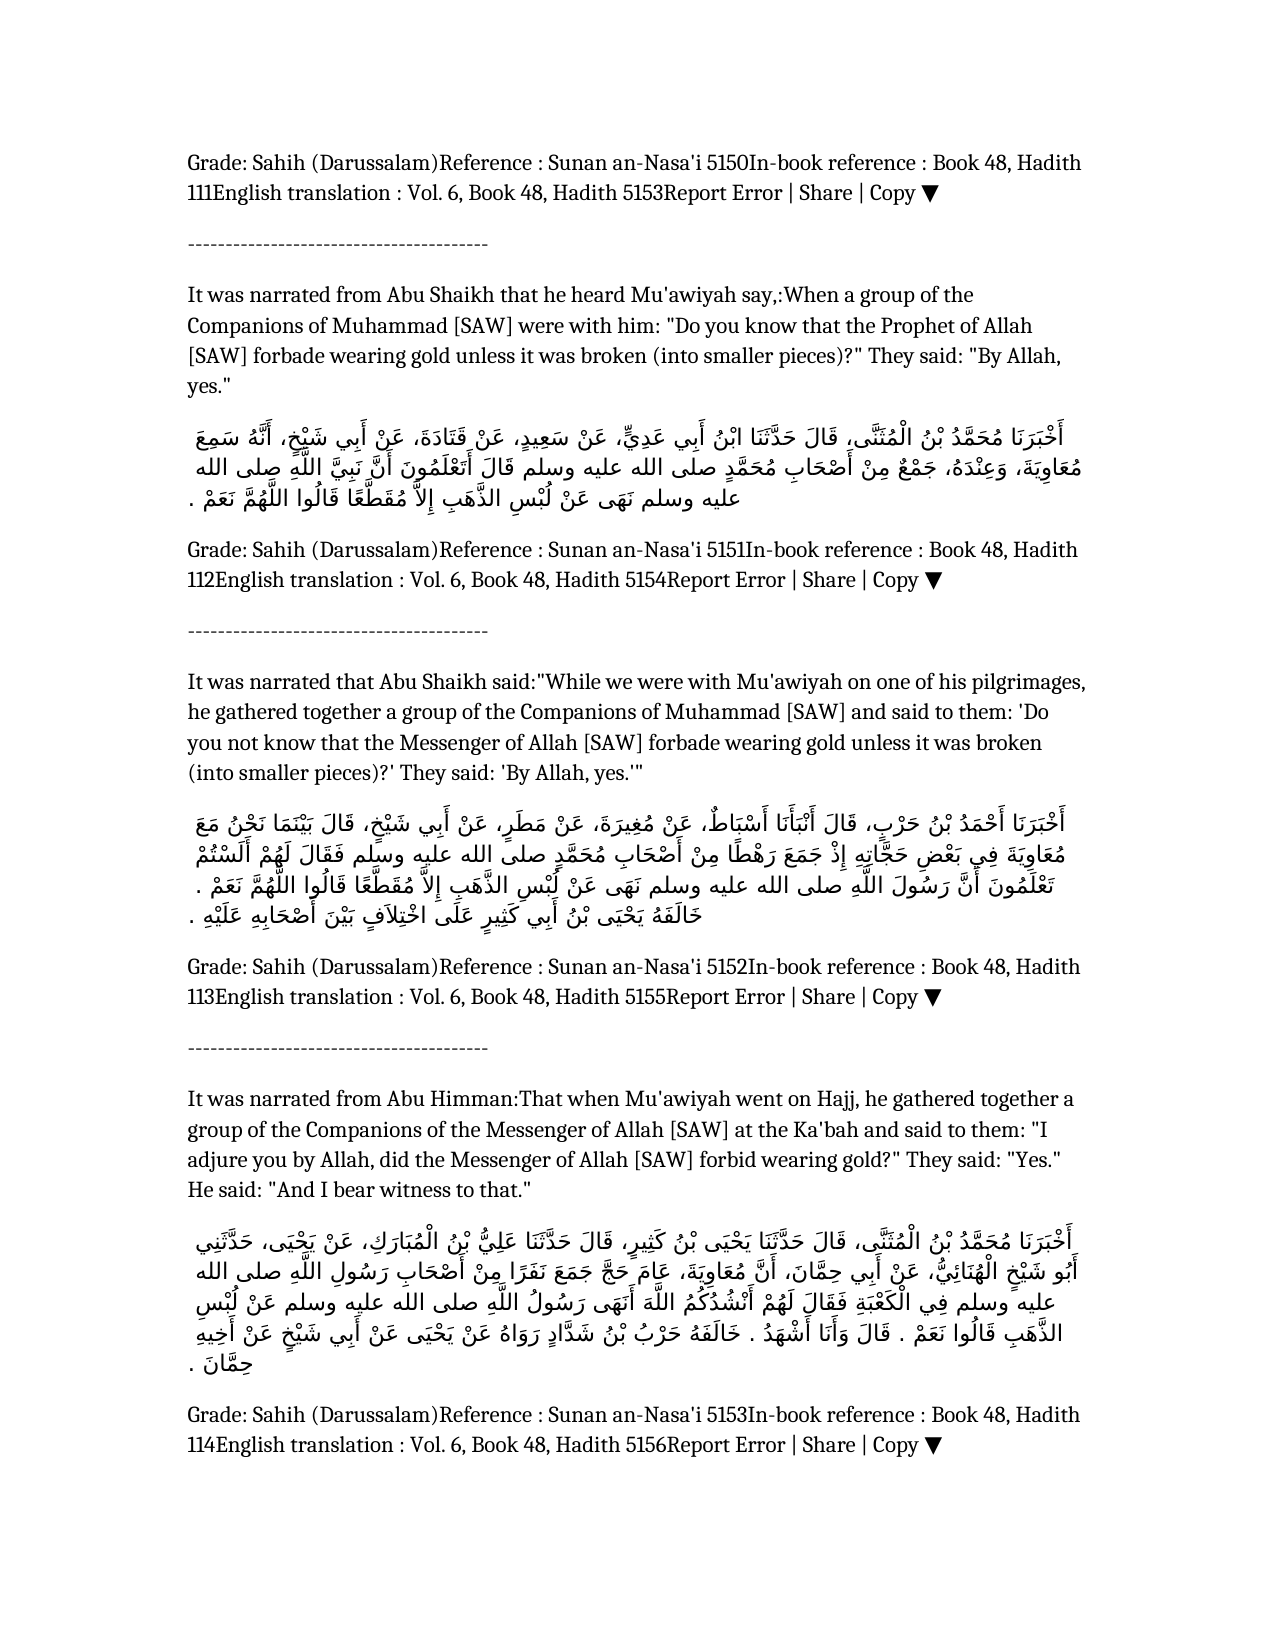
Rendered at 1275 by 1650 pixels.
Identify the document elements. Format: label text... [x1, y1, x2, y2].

text Grade: Sahih (Darussalam)Reference : Sunan an-Nasa'i 5151In-book reference : Book 48, Hadith 112English translation : Vol. 6, Book 48, Hadith 5154Report Error | Share | Copy ▼ [187, 537, 1087, 593]
text It was narrated from Abu Shaikh that he heard Mu'awiyah say,:When a group of the Companions of Muhammad [SAW] were with him: "Do you know that the Prophet of Allah [SAW] forbade wearing gold unless it was broken (into smaller pieces)?" They said: "By Allah, yes." [187, 282, 1087, 399]
text It was narrated from Abu Himman:That when Mu'awiyah went on Hajj, he gathered together a group of the Companions of the Messenger of Allah [SAW] at the Ka'bah and said to them: "I adjure you by Allah, did the Messenger of Allah [SAW] forbid wearing gold?" They said: "Yes." He said: "And I bear witness to that." [187, 1086, 1087, 1203]
text ---------------------------------------- [187, 231, 1087, 258]
text Grade: Sahih (Darussalam)Reference : Sunan an-Nasa'i 5153In-book reference : Book 48, Hadith 114English translation : Vol. 6, Book 48, Hadith 5156Report Error | Share | Copy ▼ [187, 1402, 1087, 1458]
text It was narrated that Abu Shaikh said:"While we were with Mu'awiyah on one of his pilgrimages, he gathered together a group of the Companions of Muhammad [SAW] and said to them: 'Do you not know that the Messenger of Allah [SAW] forbade wearing gold unless it was broken (into smaller pieces)?' They said: 'By Allah, yes.'" [187, 669, 1087, 786]
text أَخْبَرَنَا مُحَمَّدُ بْنُ الْمُثَنَّى، قَالَ حَدَّثَنَا ابْنُ أَبِي عَدِيٍّ، عَنْ سَعِيدٍ، عَنْ قَتَادَةَ، عَنْ أَبِي شَيْخٍ، أَنَّهُ سَمِعَ مُعَاوِيَةَ، وَعِنْدَهُ، جَمْعٌ مِنْ أَصْحَابِ مُحَمَّدٍ صلى الله عليه وسلم قَالَ أَتَعْلَمُونَ أَنَّ نَبِيَّ اللَّهِ صلى الله عليه وسلم نَهَى عَنْ لُبْسِ الذَّهَبِ إِلاَّ مُقَطَّعًا قَالُوا اللَّهُمَّ نَعَمْ ‏.‏ [187, 424, 1087, 512]
text Grade: Sahih (Darussalam)Reference : Sunan an-Nasa'i 5152In-book reference : Book 48, Hadith 113English translation : Vol. 6, Book 48, Hadith 5155Report Error | Share | Copy ▼ [187, 954, 1087, 1011]
text أَخْبَرَنَا أَحْمَدُ بْنُ حَرْبٍ، قَالَ أَنْبَأَنَا أَسْبَاطٌ، عَنْ مُغِيرَةَ، عَنْ مَطَرٍ، عَنْ أَبِي شَيْخٍ، قَالَ بَيْنَمَا نَحْنُ مَعَ مُعَاوِيَةَ فِي بَعْضِ حَجَّاتِهِ إِذْ جَمَعَ رَهْطًا مِنْ أَصْحَابِ مُحَمَّدٍ صلى الله عليه وسلم فَقَالَ لَهُمْ أَلَسْتُمْ تَعْلَمُونَ أَنَّ رَسُولَ اللَّهِ صلى الله عليه وسلم نَهَى عَنْ لُبْسِ الذَّهَبِ إِلاَّ مُقَطَّعًا قَالُوا اللَّهُمَّ نَعَمْ ‏.‏ خَالَفَهُ يَحْيَى بْنُ أَبِي كَثِيرٍ عَلَى اخْتِلاَفٍ بَيْنَ أَصْحَابِهِ عَلَيْهِ ‏.‏ [187, 811, 1087, 929]
text أَخْبَرَنَا مُحَمَّدُ بْنُ الْمُثَنَّى، قَالَ حَدَّثَنَا يَحْيَى بْنُ كَثِيرٍ، قَالَ حَدَّثَنَا عَلِيُّ بْنُ الْمُبَارَكِ، عَنْ يَحْيَى، حَدَّثَنِي أَبُو شَيْخٍ الْهُنَائِيُّ، عَنْ أَبِي حِمَّانَ، أَنَّ مُعَاوِيَةَ، عَامَ حَجَّ جَمَعَ نَفَرًا مِنْ أَصْحَابِ رَسُولِ اللَّهِ صلى الله عليه وسلم فِي الْكَعْبَةِ فَقَالَ لَهُمْ أَنْشُدُكُمُ اللَّهَ أَنَهَى رَسُولُ اللَّهِ صلى الله عليه وسلم عَنْ لُبْسِ الذَّهَبِ قَالُوا نَعَمْ ‏.‏ قَالَ وَأَنَا أَشْهَدُ ‏.‏ خَالَفَهُ حَرْبُ بْنُ شَدَّادٍ رَوَاهُ عَنْ يَحْيَى عَنْ أَبِي شَيْخٍ عَنْ أَخِيهِ حِمَّانَ ‏.‏ [187, 1228, 1087, 1377]
text ---------------------------------------- [187, 1035, 1087, 1062]
text ---------------------------------------- [187, 618, 1087, 644]
text Grade: Sahih (Darussalam)Reference : Sunan an-Nasa'i 5150In-book reference : Book 48, Hadith 111English translation : Vol. 6, Book 48, Hadith 5153Report Error | Share | Copy ▼ [187, 150, 1087, 207]
